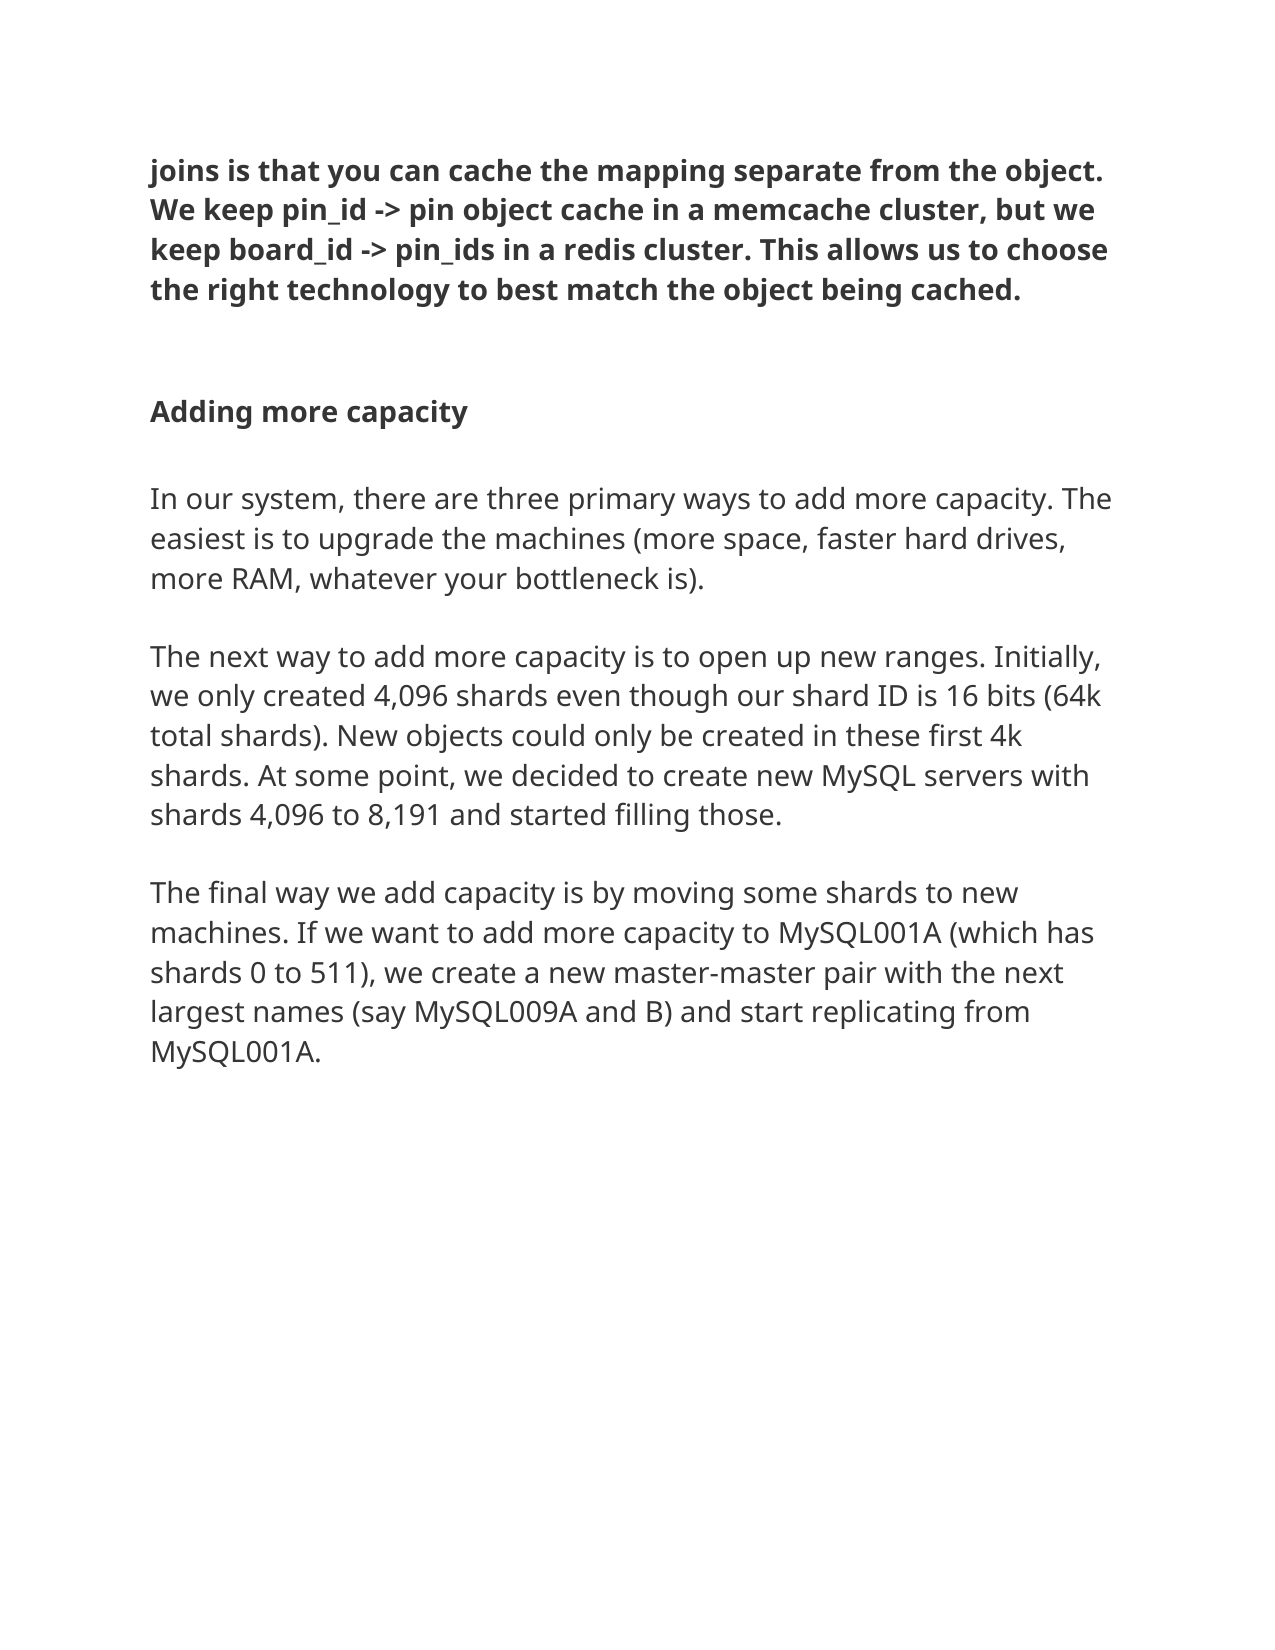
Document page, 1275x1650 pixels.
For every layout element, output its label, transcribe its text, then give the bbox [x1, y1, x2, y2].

text In our system, there are three primary ways to add more capacity. The easiest is to upgrade the machines (more space, faster hard drives, more RAM, whatever your bottleneck is). [150, 478, 1125, 598]
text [150, 150, 1125, 309]
text The final way we add capacity is by moving some shards to new machines. If we want to add more capacity to MySQL001A (which has shards 0 to 511), we create a new master-master pair with the next largest names (say MySQL009A and B) and start replicating from MySQL001A. [150, 872, 1125, 1071]
text Adding more capacity [150, 391, 1125, 431]
text The next way to add more capacity is to open up new ranges. Initially, we only created 4,096 shards even though our shard ID is 16 bits (64k total shards). New objects could only be created in these first 4k shards. At some point, we decided to create new MySQL servers with shards 4,096 to 8,191 and started filling those. [150, 636, 1125, 834]
